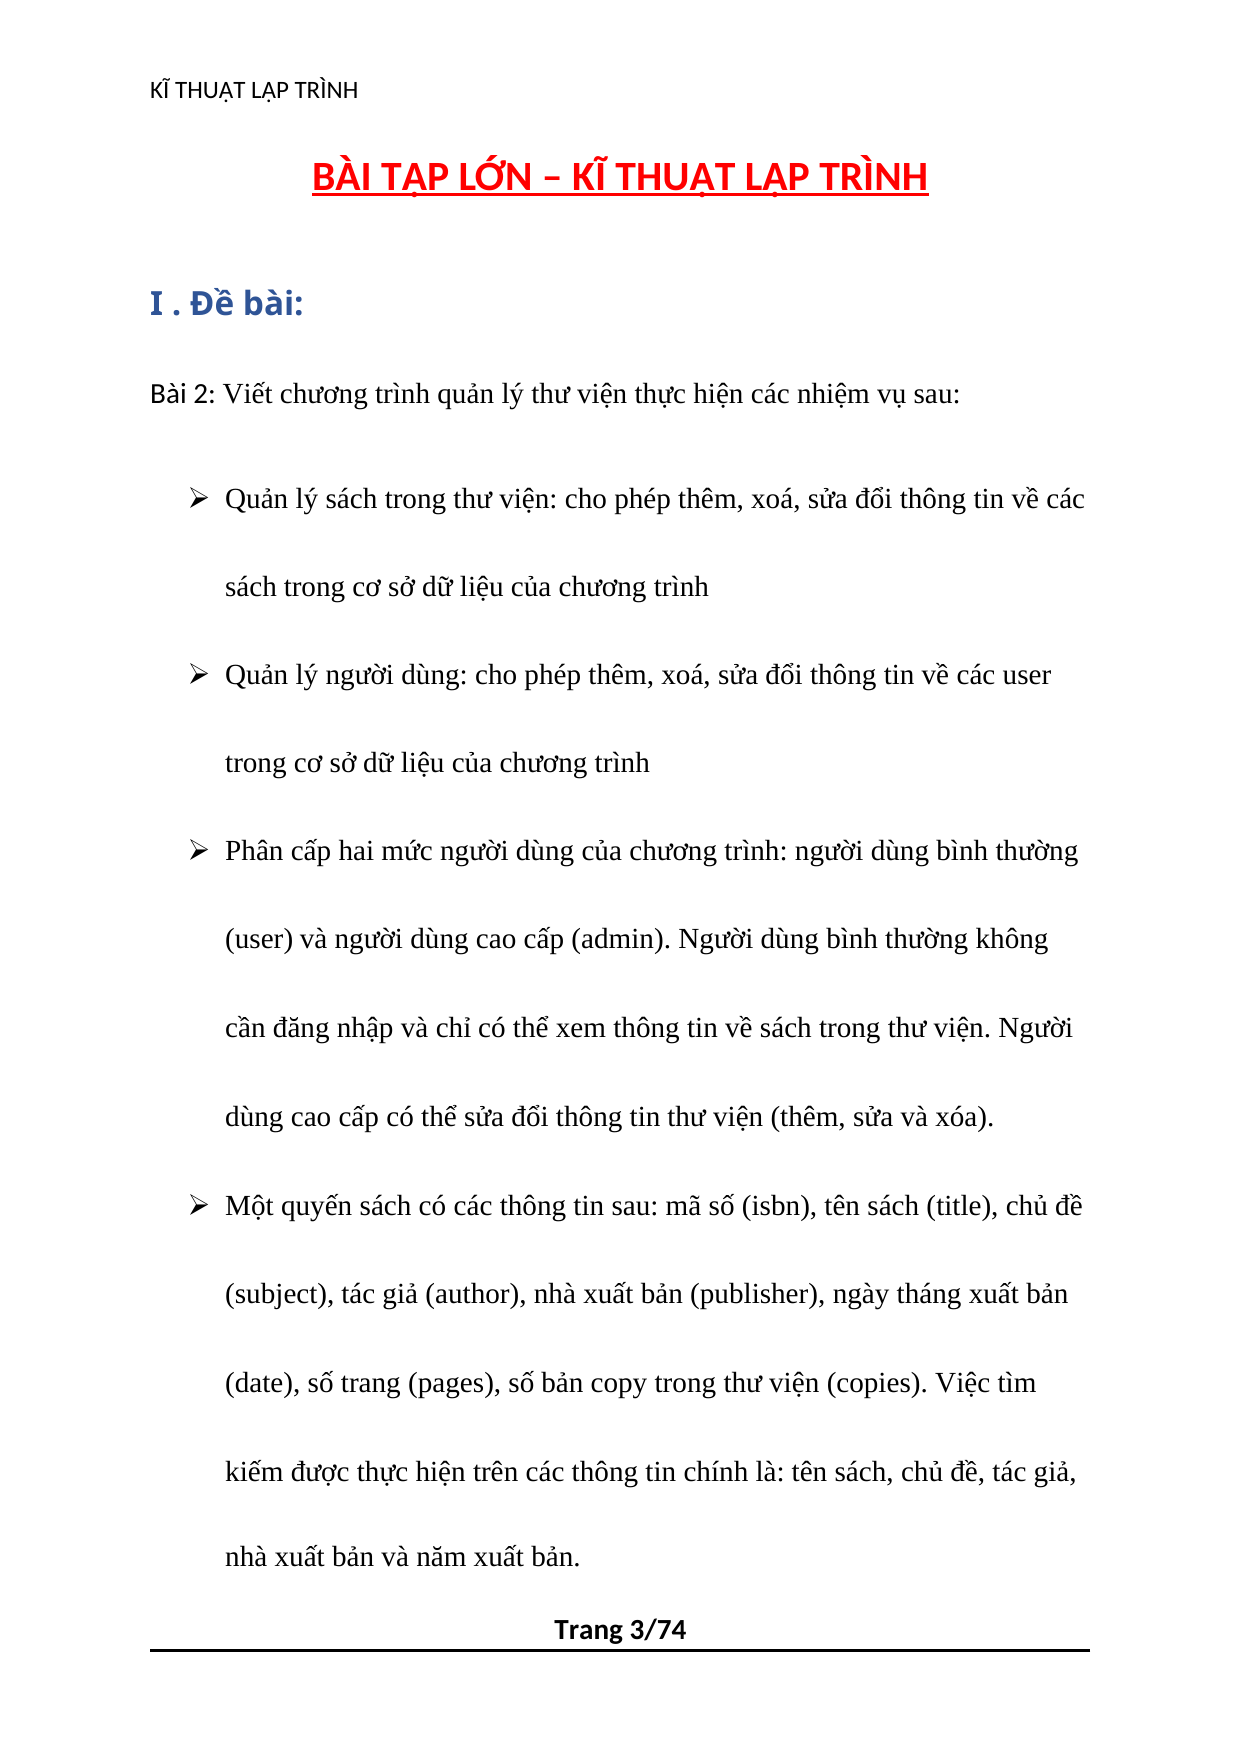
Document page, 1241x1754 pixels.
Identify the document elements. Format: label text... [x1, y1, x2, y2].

subtitle I . Đề bài: [150, 279, 1090, 325]
list Quản lý người dùng: cho phép thêm, xoá, sửa đổi thông tin về các user trong cơ sở dữ liệu của chương trình [187, 657, 1090, 780]
list Quản lý sách trong thư viện: cho phép thêm, xoá, sửa đổi thông tin về các sách trong cơ sở dữ liệu của chương trình [187, 481, 1090, 604]
list Một quyến sách có các thông tin sau: mã số (isbn), tên sách (title), chủ đề (subject), tác giả (author), nhà xuất bản (publisher), ngày tháng xuất bản (date), số trang (pages), số bản copy trong thư viện (copies). Việc tìm kiếm được thực hiện trên các thông tin chính là: tên sách, chủ đề, tác giả, nhà xuất bản và năm xuất bản. [187, 1188, 1090, 1572]
text Bài 2: Viết chương trình quản lý thư viện thực hiện các nhiệm vụ sau: [150, 375, 1090, 411]
list Phân cấp hai mức người dùng của chương trình: người dùng bình thường (user) và người dùng cao cấp (admin). Người dùng bình thường không cần đăng nhập và chỉ có thể xem thông tin về sách trong thư viện. Người dùng cao cấp có thể sửa đổi thông tin thư viện (thêm, sửa và xóa). [187, 833, 1090, 1134]
text BÀI TẬP LỚN – KĨ THUẬT LẬP TRÌNH [150, 150, 1090, 201]
